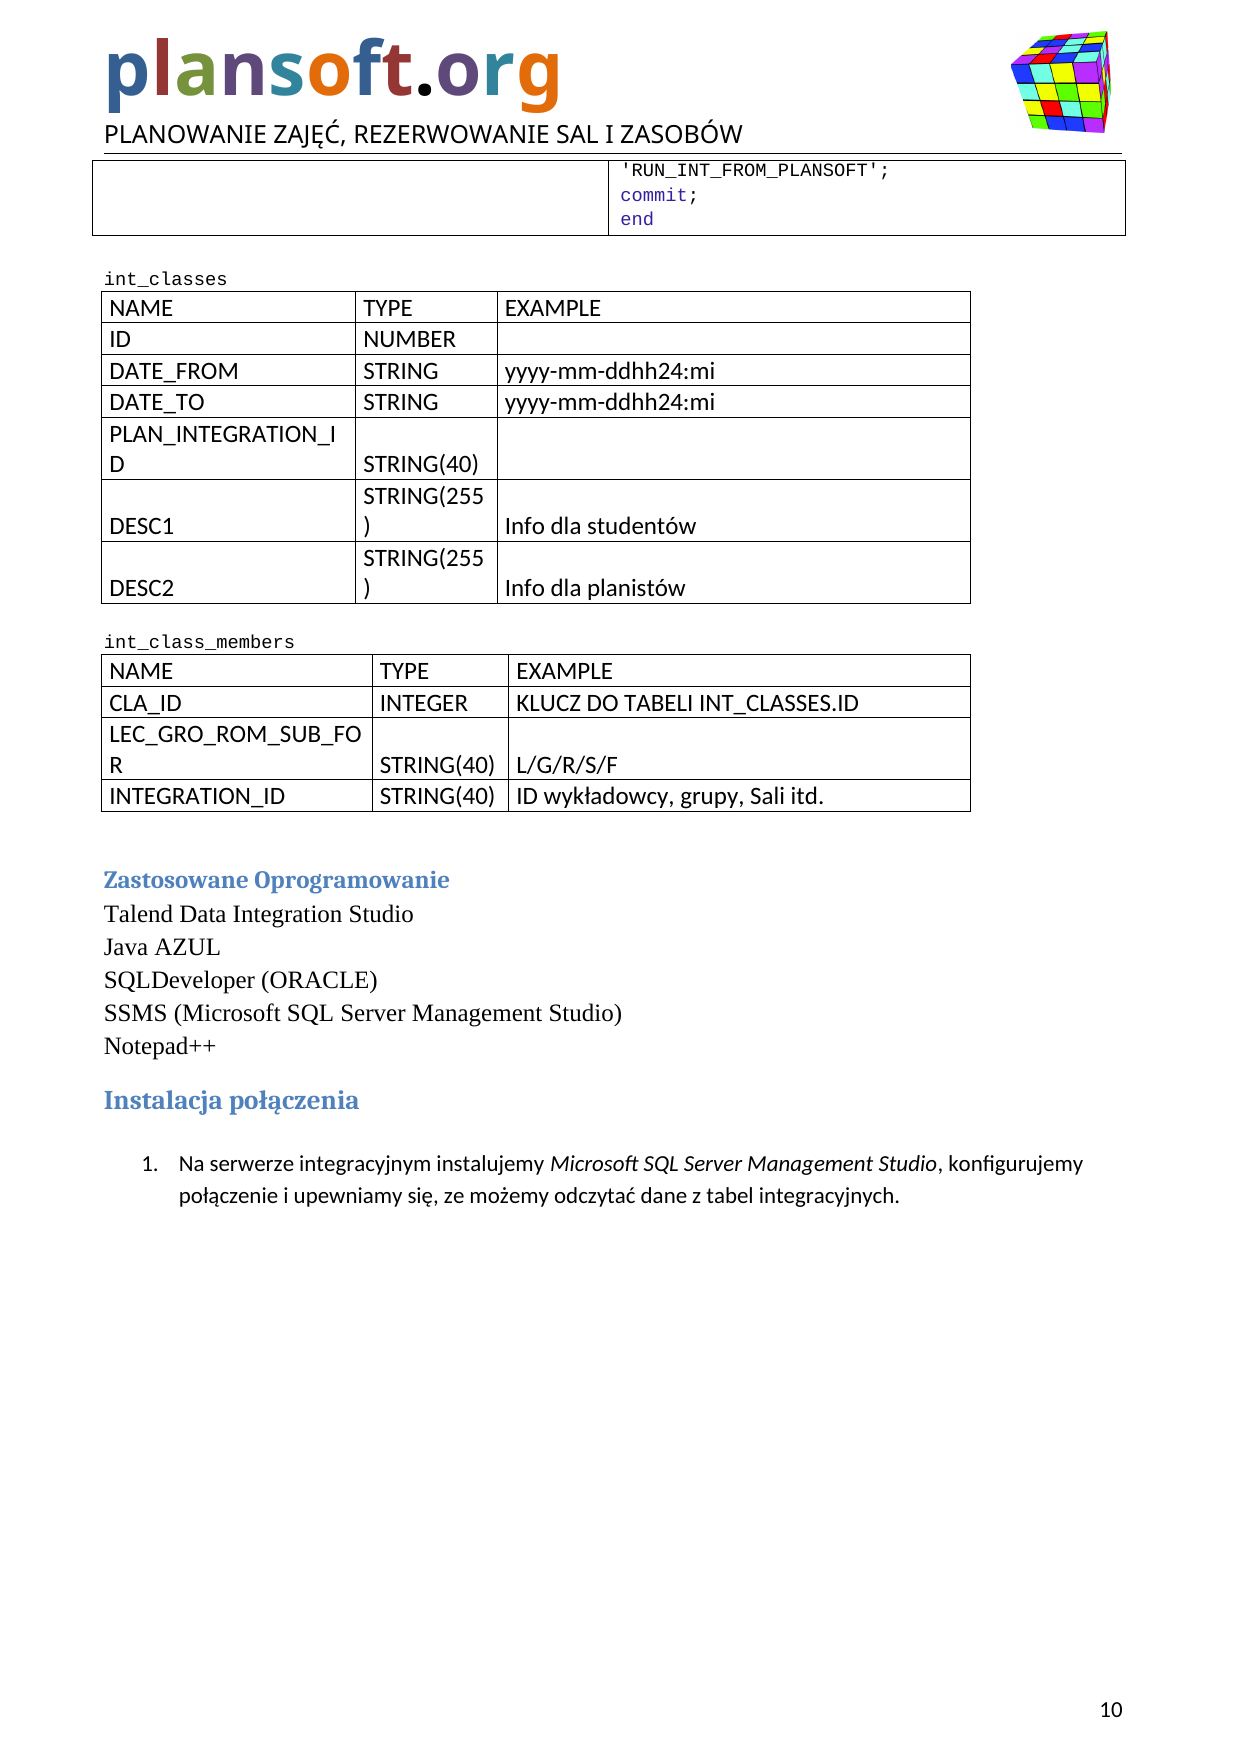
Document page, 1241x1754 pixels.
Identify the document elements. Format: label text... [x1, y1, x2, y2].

table_cell STRING(255) [356, 542, 497, 603]
table_cell STRING [356, 386, 497, 417]
picture [1011, 31, 1111, 133]
list Na serwerze integracyjnym instalujemy Microsoft SQL Server Management Studio, konfigurujemy połączenie i upewniamy się, ze możemy odczytać dane z tabel integracyjnych. [141, 1149, 1122, 1209]
text int_classes [103, 269, 1122, 291]
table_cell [93, 161, 608, 235]
table_cell DESC2 [102, 542, 355, 603]
table_cell Info dla planistów [498, 542, 970, 603]
table_cell PLAN_INTEGRATION_ID [102, 418, 355, 479]
table_cell ID [102, 323, 355, 354]
table_header EXAMPLE [498, 292, 970, 322]
table_cell [498, 323, 970, 354]
table_cell STRING [356, 355, 497, 385]
table_cell Info dla studentów [498, 480, 970, 541]
table_cell INTEGRATION_ID [102, 780, 372, 811]
table_header TYPE [356, 292, 497, 322]
text Notepad++ [103, 1031, 1122, 1060]
table_cell DATE_FROM [102, 355, 355, 385]
text int_class_members [103, 633, 1122, 654]
table_cell STRING(40) [373, 780, 508, 811]
table_cell yyyy-mm-ddhh24:mi [498, 355, 970, 385]
subtitle Instalacja połączenia [103, 1085, 1122, 1116]
text Talend Data Integration Studio [103, 899, 1122, 928]
table_cell STRING(40) [356, 418, 497, 479]
table_cell [498, 418, 970, 479]
table_header TYPE [373, 655, 508, 686]
table_cell DESC1 [102, 480, 355, 541]
table_cell yyyy-mm-ddhh24:mi [498, 386, 970, 417]
table_cell DATE_TO [102, 386, 355, 417]
text SQLDeveloper (ORACLE) [103, 965, 1122, 994]
table_cell CLA_ID [102, 687, 372, 717]
text Java AZUL [103, 932, 1122, 961]
table_cell STRING(40) [373, 718, 508, 779]
subtitle Zastosowane Oprogramowanie [103, 866, 1122, 894]
table_cell LEC_GRO_ROM_SUB_FOR [102, 718, 372, 779]
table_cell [609, 161, 1125, 235]
table_cell KLUCZ DO TABELI INT_CLASSES.ID [509, 687, 970, 717]
table_header NAME [102, 655, 372, 686]
table_cell ID wykładowcy, grupy, Sali itd. [509, 780, 970, 811]
table_header NAME [102, 292, 355, 322]
table_header EXAMPLE [509, 655, 970, 686]
table_cell STRING(255) [356, 480, 497, 541]
text SSMS (Microsoft SQL Server Management Studio) [103, 998, 1122, 1027]
table_cell NUMBER [356, 323, 497, 354]
table_cell L/G/R/S/F [509, 718, 970, 779]
table_cell INTEGER [373, 687, 508, 717]
